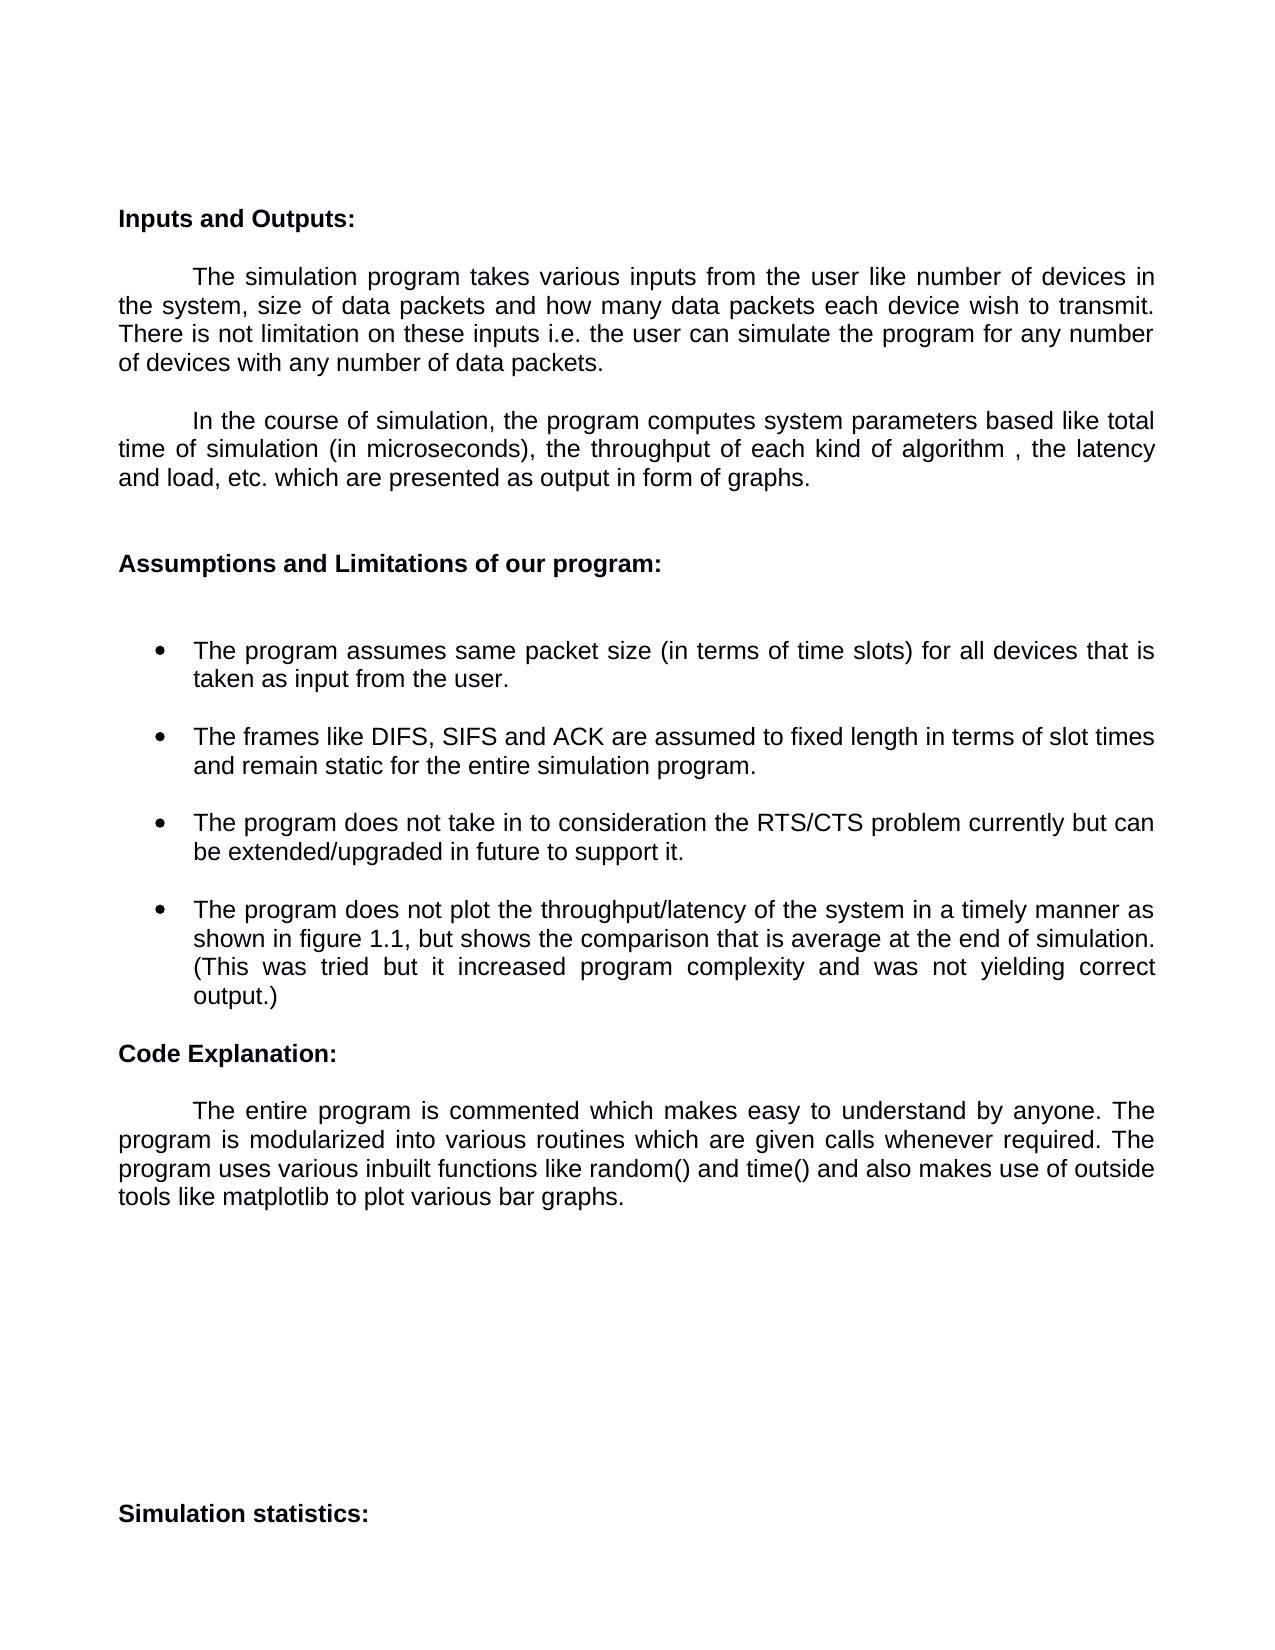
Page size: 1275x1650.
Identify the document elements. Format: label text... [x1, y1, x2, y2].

text The entire program is commented which makes easy to understand by anyone. The program is modularized into various routines which are given calls whenever required. The program uses various inbuilt functions like random() and time() and also makes use of outside tools like matplotlib to plot various bar graphs. [118, 1096, 1157, 1211]
list The program does not take in to consideration the RTS/CTS problem currently but can be extended/upgraded in future to support it. [156, 808, 1157, 866]
list The frames like DIFS, SIFS and ACK are assumed to fixed length in terms of slot times and remain static for the entire simulation program. [156, 722, 1157, 779]
list The program assumes same packet size (in terms of time slots) for all devices that is taken as input from the user. [156, 636, 1157, 693]
text Simulation statistics: [118, 1498, 1157, 1527]
text In the course of simulation, the program computes system parameters based like total time of simulation (in microseconds), the throughput of each kind of algorithm , the latency and load, etc. which are presented as output in form of graphs. [118, 406, 1157, 492]
text Code Explanation: [118, 1038, 1157, 1067]
text The simulation program takes various inputs from the user like number of devices in the system, size of data packets and how many data packets each device wish to transmit. There is not limitation on these inputs i.e. the user can simulate the program for any number of devices with any number of data packets. [118, 262, 1157, 377]
list The program does not plot the throughput/latency of the system in a timely manner as shown in figure 1.1, but shows the comparison that is average at the end of simulation. (This was tried but it increased program complexity and was not yielding correct output.) [156, 895, 1157, 1010]
text Assumptions and Limitations of our program: [118, 549, 1157, 578]
text Inputs and Outputs: [118, 204, 1157, 233]
